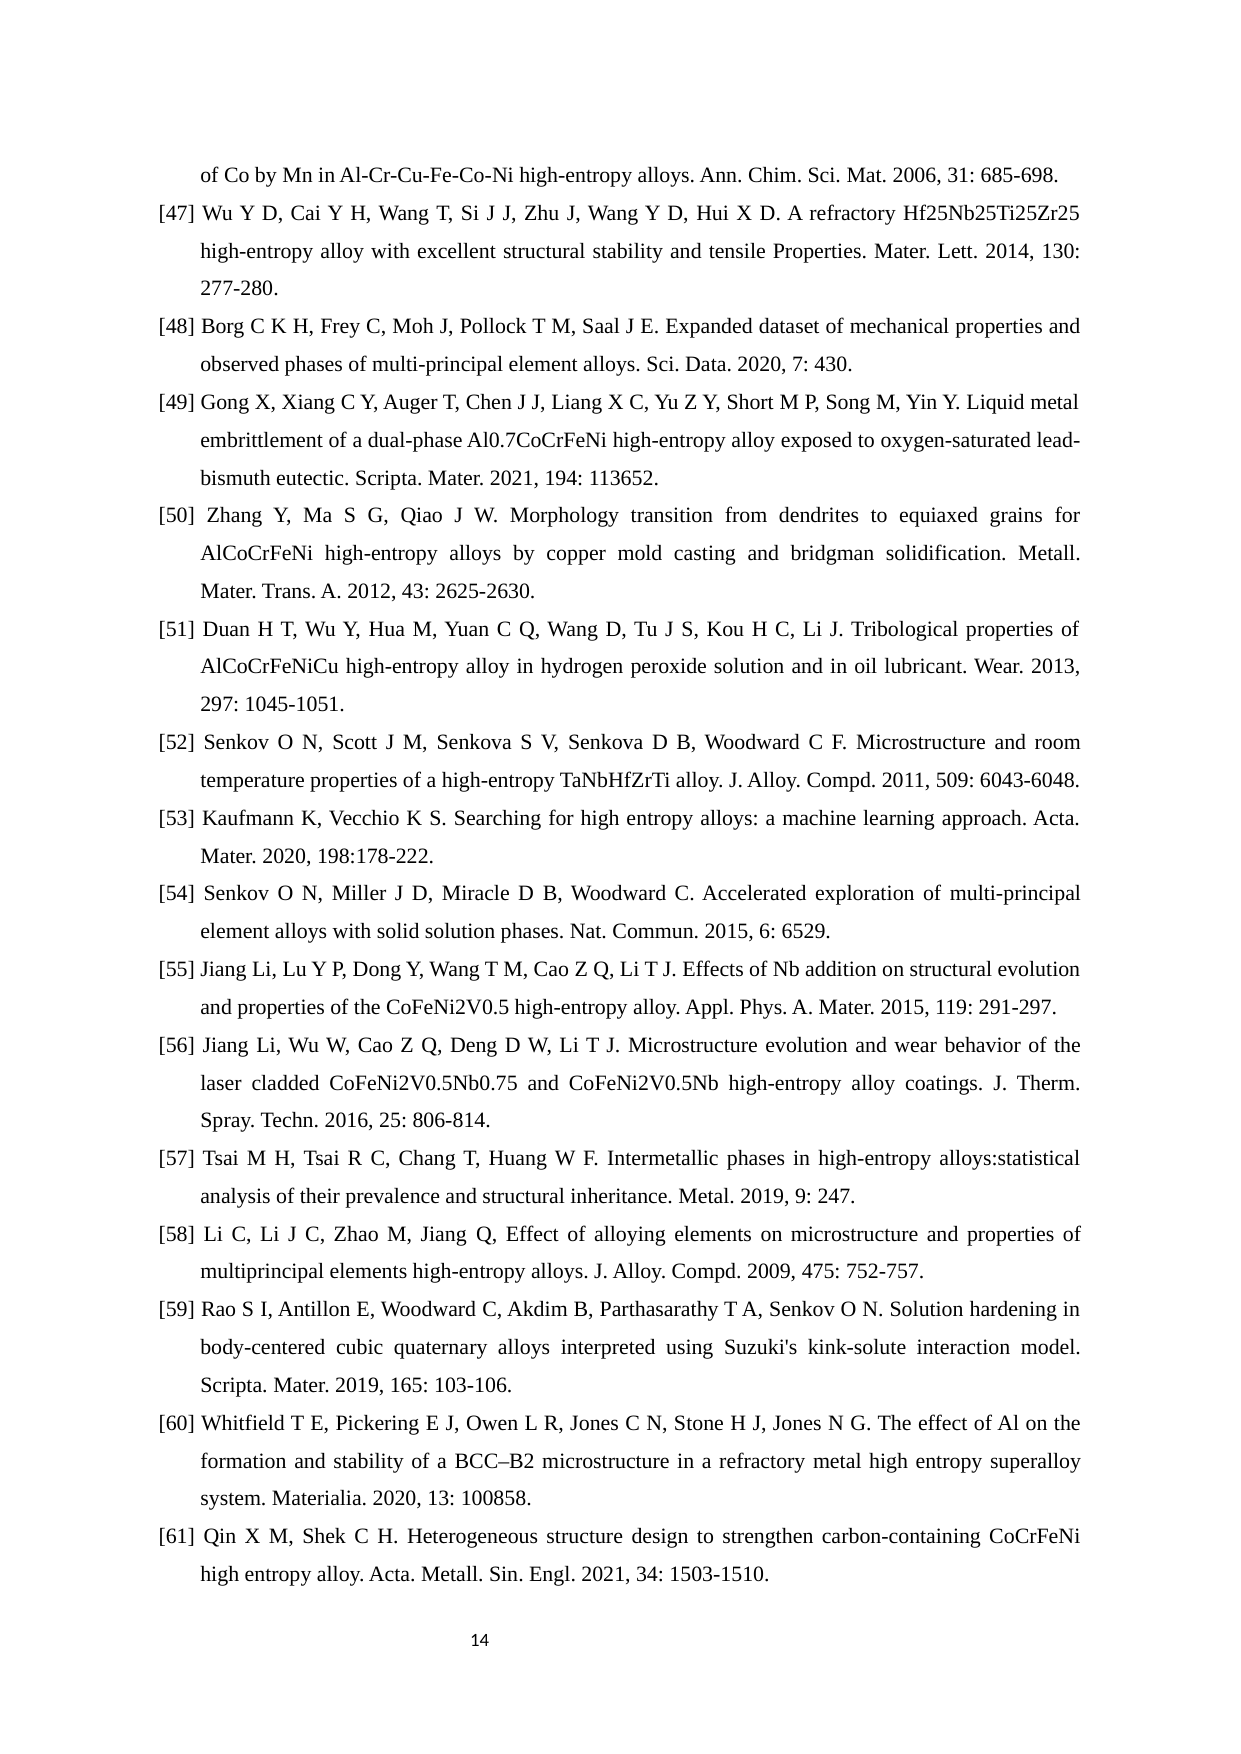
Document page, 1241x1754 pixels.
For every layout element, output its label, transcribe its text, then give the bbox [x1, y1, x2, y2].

list Gong X, Xiang C Y, Auger T, Chen J J, Liang X C, Yu Z Y, Short M P, Song M, Yin Y. Liquid metal embrittlement of a dual-phase Al0.7CoCrFeNi high-entropy alloy exposed to oxygen-saturated lead-bismuth eutectic. Scripta. Mater. 2021, 194: 113652. [158, 389, 1082, 490]
list Jiang Li, Lu Y P, Dong Y, Wang T M, Cao Z Q, Li T J. Effects of Nb addition on structural evolution and properties of the CoFeNi2V0.5 high-entropy alloy. Appl. Phys. A. Mater. 2015, 119: 291-297. [158, 956, 1082, 1019]
list Senkov O N, Scott J M, Senkova S V, Senkova D B, Woodward C F. Microstructure and room temperature properties of a high-entropy TaNbHfZrTi alloy. J. Alloy. Compd. 2011, 509: 6043-6048. [158, 729, 1082, 792]
list Whitfield T E, Pickering E J, Owen L R, Jones C N, Stone H J, Jones N G. The effect of Al on the formation and stability of a BCC–B2 microstructure in a refractory metal high entropy superalloy system. Materialia. 2020, 13: 100858. [158, 1410, 1082, 1511]
list Wu Y D, Cai Y H, Wang T, Si J J, Zhu J, Wang Y D, Hui X D. A refractory Hf25Nb25Ti25Zr25 high-entropy alloy with excellent structural stability and tensile Properties. Mater. Lett. 2014, 130: 277-280. [158, 200, 1082, 301]
list Senkov O N, Miller J D, Miracle D B, Woodward C. Accelerated exploration of multi-principal element alloys with solid solution phases. Nat. Commun. 2015, 6: 6529. [158, 880, 1082, 943]
list Duan H T, Wu Y, Hua M, Yuan C Q, Wang D, Tu J S, Kou H C, Li J. Tribological properties of AlCoCrFeNiCu high-entropy alloy in hydrogen peroxide solution and in oil lubricant. Wear. 2013, 297: 1045-1051. [158, 616, 1082, 717]
list Borg C K H, Frey C, Moh J, Pollock T M, Saal J E. Expanded dataset of mechanical properties and observed phases of multi-principal element alloys. Sci. Data. 2020, 7: 430. [158, 313, 1082, 376]
list Qin X M, Shek C H. Heterogeneous structure design to strengthen carbon-containing CoCrFeNi high entropy alloy. Acta. Metall. Sin. Engl. 2021, 34: 1503-1510. [158, 1523, 1082, 1586]
list Li C, Li J C, Zhao M, Jiang Q, Effect of alloying elements on microstructure and properties of multiprincipal elements high-entropy alloys. J. Alloy. Compd. 2009, 475: 752-757. [158, 1221, 1082, 1284]
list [158, 162, 1082, 187]
list Jiang Li, Wu W, Cao Z Q, Deng D W, Li T J. Microstructure evolution and wear behavior of the laser cladded CoFeNi2V0.5Nb0.75 and CoFeNi2V0.5Nb high-entropy alloy coatings. J. Therm. Spray. Techn. 2016, 25: 806-814. [158, 1032, 1082, 1132]
list Tsai M H, Tsai R C, Chang T, Huang W F. Intermetallic phases in high-entropy alloys:statistical analysis of their prevalence and structural inheritance. Metal. 2019, 9: 247. [158, 1145, 1082, 1208]
list Zhang Y, Ma S G, Qiao J W. Morphology transition from dendrites to equiaxed grains for AlCoCrFeNi high-entropy alloys by copper mold casting and bridgman solidification. Metall. Mater. Trans. A. 2012, 43: 2625-2630. [158, 502, 1082, 603]
list Kaufmann K, Vecchio K S. Searching for high entropy alloys: a machine learning approach. Acta. Mater. 2020, 198:178-222. [158, 805, 1082, 868]
list Rao S I, Antillon E, Woodward C, Akdim B, Parthasarathy T A, Senkov O N. Solution hardening in body-centered cubic quaternary alloys interpreted using Suzuki's kink-solute interaction model. Scripta. Mater. 2019, 165: 103-106. [158, 1296, 1082, 1397]
